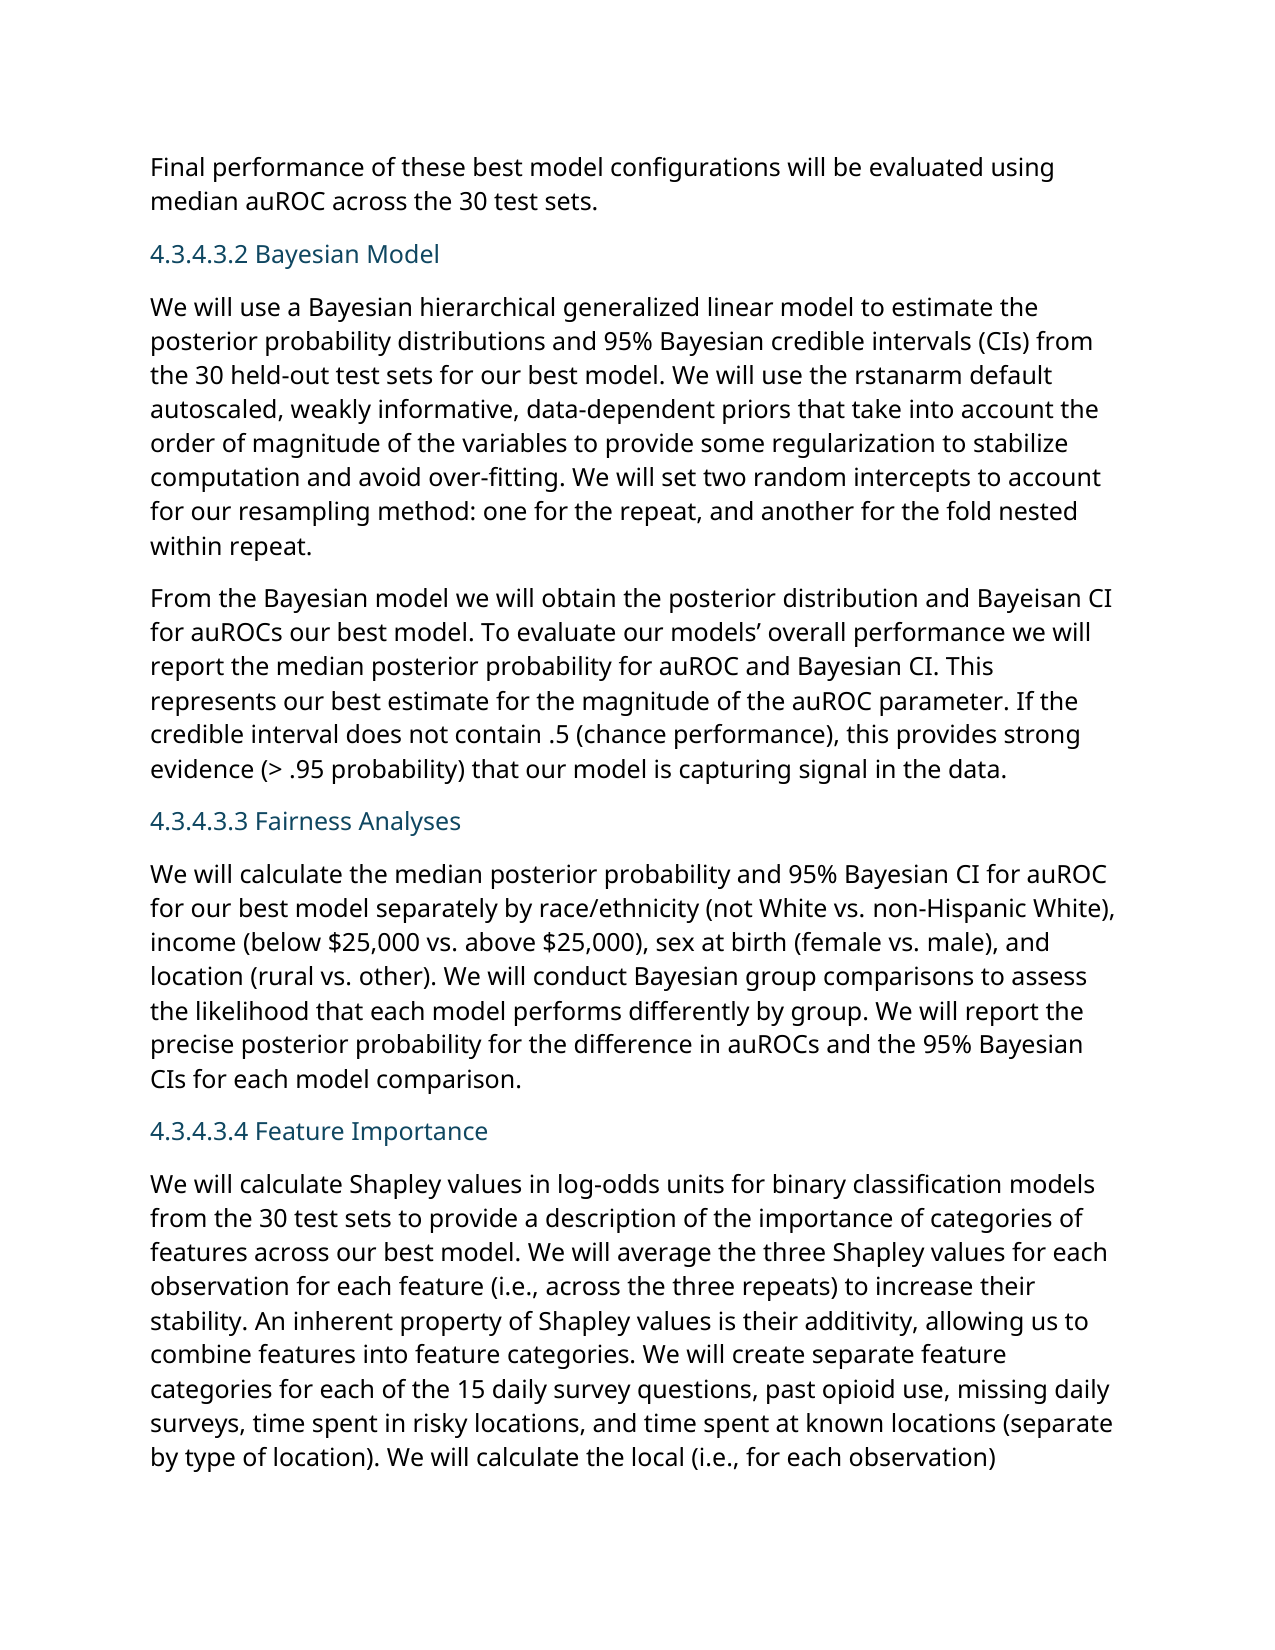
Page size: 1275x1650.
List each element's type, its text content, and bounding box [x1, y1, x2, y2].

text From the Bayesian model we will obtain the posterior distribution and Bayeisan CI for auROCs our best model. To evaluate our models’ overall performance we will report the median posterior probability for auROC and Bayesian CI. This represents our best estimate for the magnitude of the auROC parameter. If the credible interval does not contain .5 (chance performance), this provides strong evidence (> .95 probability) that our model is capturing signal in the data. [150, 581, 1125, 785]
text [150, 150, 1125, 218]
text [150, 1167, 1125, 1473]
subtitle 4.3.4.3.4 Feature Importance [150, 1114, 1125, 1148]
subtitle 4.3.4.3.3 Fairness Analyses [150, 804, 1125, 838]
subtitle 4.3.4.3.2 Bayesian Model [150, 237, 1125, 271]
text We will use a Bayesian hierarchical generalized linear model to estimate the posterior probability distributions and 95% Bayesian credible intervals (CIs) from the 30 held-out test sets for our best model. We will use the rstanarm default autoscaled, weakly informative, data-dependent priors that take into account the order of magnitude of the variables to provide some regularization to stabilize computation and avoid over-fitting. We will set two random intercepts to account for our resampling method: one for the repeat, and another for the fold nested within repeat. [150, 290, 1125, 562]
text We will calculate the median posterior probability and 95% Bayesian CI for auROC for our best model separately by race/ethnicity (not White vs. non-Hispanic White), income (below $25,000 vs. above $25,000), sex at birth (female vs. male), and location (rural vs. other). We will conduct Bayesian group comparisons to assess the likelihood that each model performs differently by group. We will report the precise posterior probability for the difference in auROCs and the 95% Bayesian CIs for each model comparison. [150, 857, 1125, 1095]
